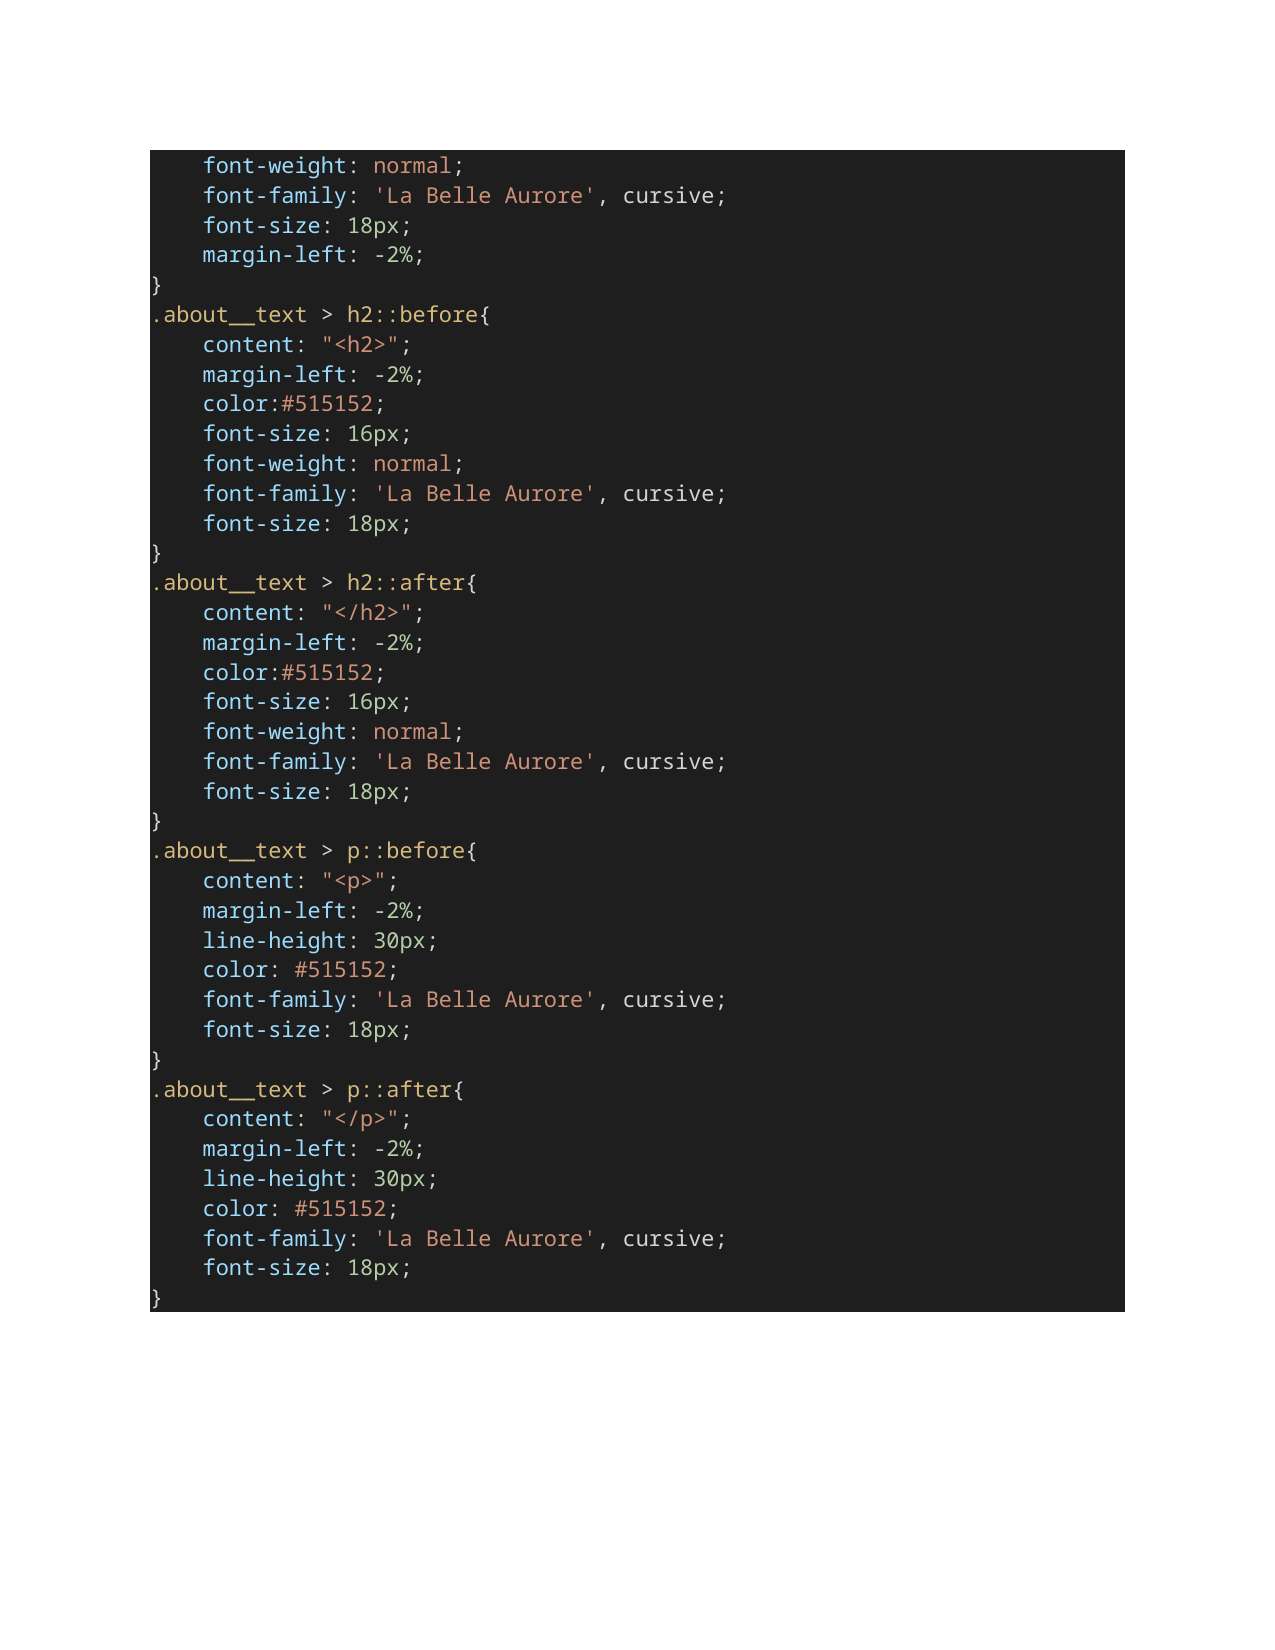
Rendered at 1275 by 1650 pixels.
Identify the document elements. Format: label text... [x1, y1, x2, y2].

text } [150, 537, 1125, 567]
text line-height: 30px; [150, 924, 1125, 954]
text font-size: 18px; [150, 776, 1125, 805]
text color: #515152; [150, 1193, 1125, 1222]
text } [150, 269, 1125, 299]
text } [150, 1282, 1125, 1312]
text .about__text > h2::after{ [150, 567, 1125, 597]
text font-size: 18px; [150, 507, 1125, 537]
text content: "<h2>"; [150, 329, 1125, 358]
text color: #515152; [150, 954, 1125, 984]
text font-family: 'La Belle Aurore', cursive; [150, 984, 1125, 1014]
text font-size: 18px; [150, 209, 1125, 239]
text content: "</h2>"; [150, 597, 1125, 627]
text .about__text > p::before{ [150, 835, 1125, 865]
text line-height: 30px; [150, 1163, 1125, 1193]
text margin-left: -2%; [150, 1133, 1125, 1163]
text color:#515152; [150, 388, 1125, 418]
text margin-left: -2%; [150, 239, 1125, 269]
text font-size: 18px; [150, 1014, 1125, 1044]
text font-size: 16px; [150, 418, 1125, 448]
text font-family: 'La Belle Aurore', cursive; [150, 746, 1125, 776]
text font-weight: normal; [150, 150, 1125, 180]
text margin-left: -2%; [150, 895, 1125, 924]
text margin-left: -2%; [150, 627, 1125, 656]
text } [150, 805, 1125, 835]
text font-family: 'La Belle Aurore', cursive; [150, 478, 1125, 507]
text content: "<p>"; [150, 865, 1125, 895]
text content: "</p>"; [150, 1103, 1125, 1133]
text font-size: 18px; [150, 1252, 1125, 1282]
text font-weight: normal; [150, 448, 1125, 478]
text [150, 180, 1125, 209]
text font-weight: normal; [150, 716, 1125, 746]
text color:#515152; [150, 656, 1125, 686]
text margin-left: -2%; [150, 358, 1125, 388]
text .about__text > p::after{ [150, 1073, 1125, 1103]
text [150, 1222, 1125, 1252]
text font-size: 16px; [150, 686, 1125, 716]
text } [150, 1044, 1125, 1073]
text .about__text > h2::before{ [150, 299, 1125, 329]
